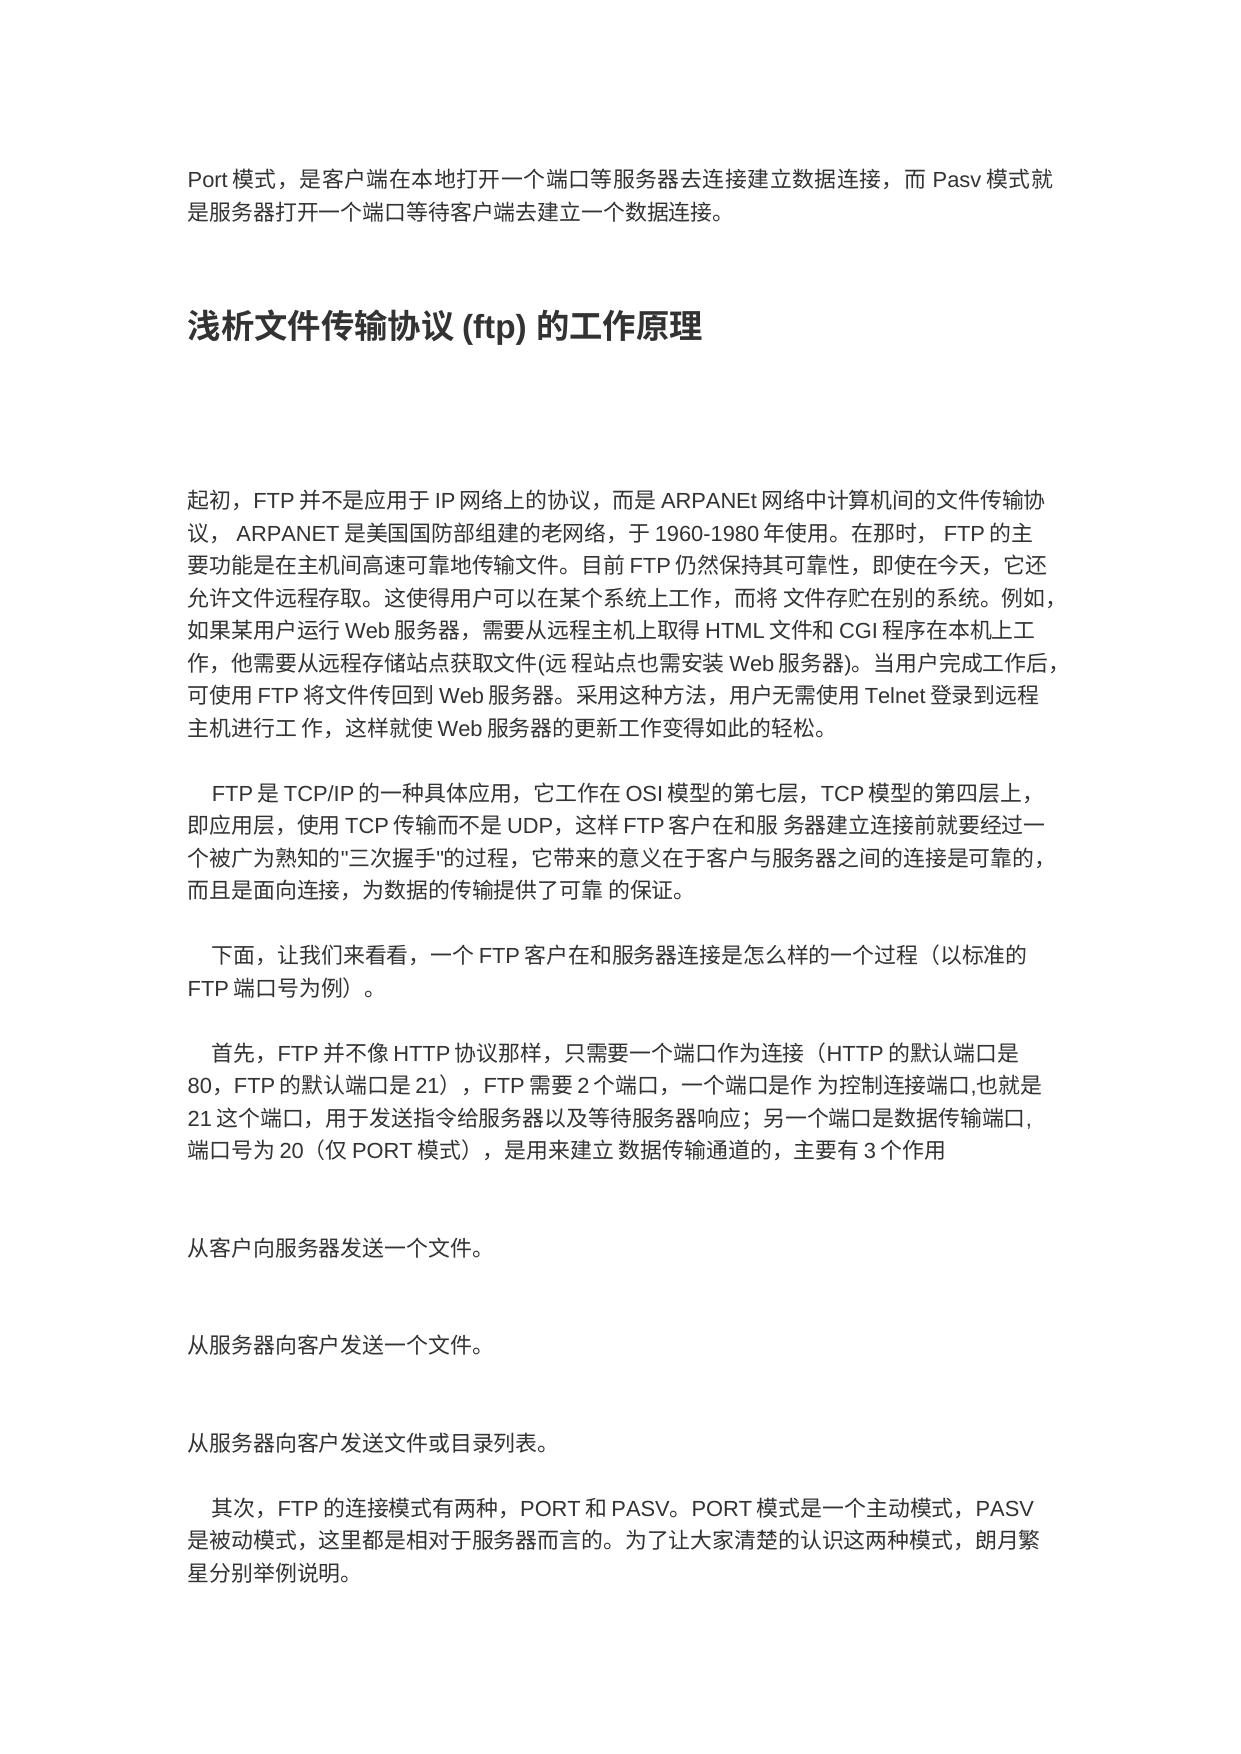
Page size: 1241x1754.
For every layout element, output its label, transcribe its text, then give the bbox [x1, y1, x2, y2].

subtitle 浅析文件传输协议 (ftp) 的工作原理 [187, 292, 1053, 357]
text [187, 483, 1053, 1588]
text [187, 162, 1053, 227]
